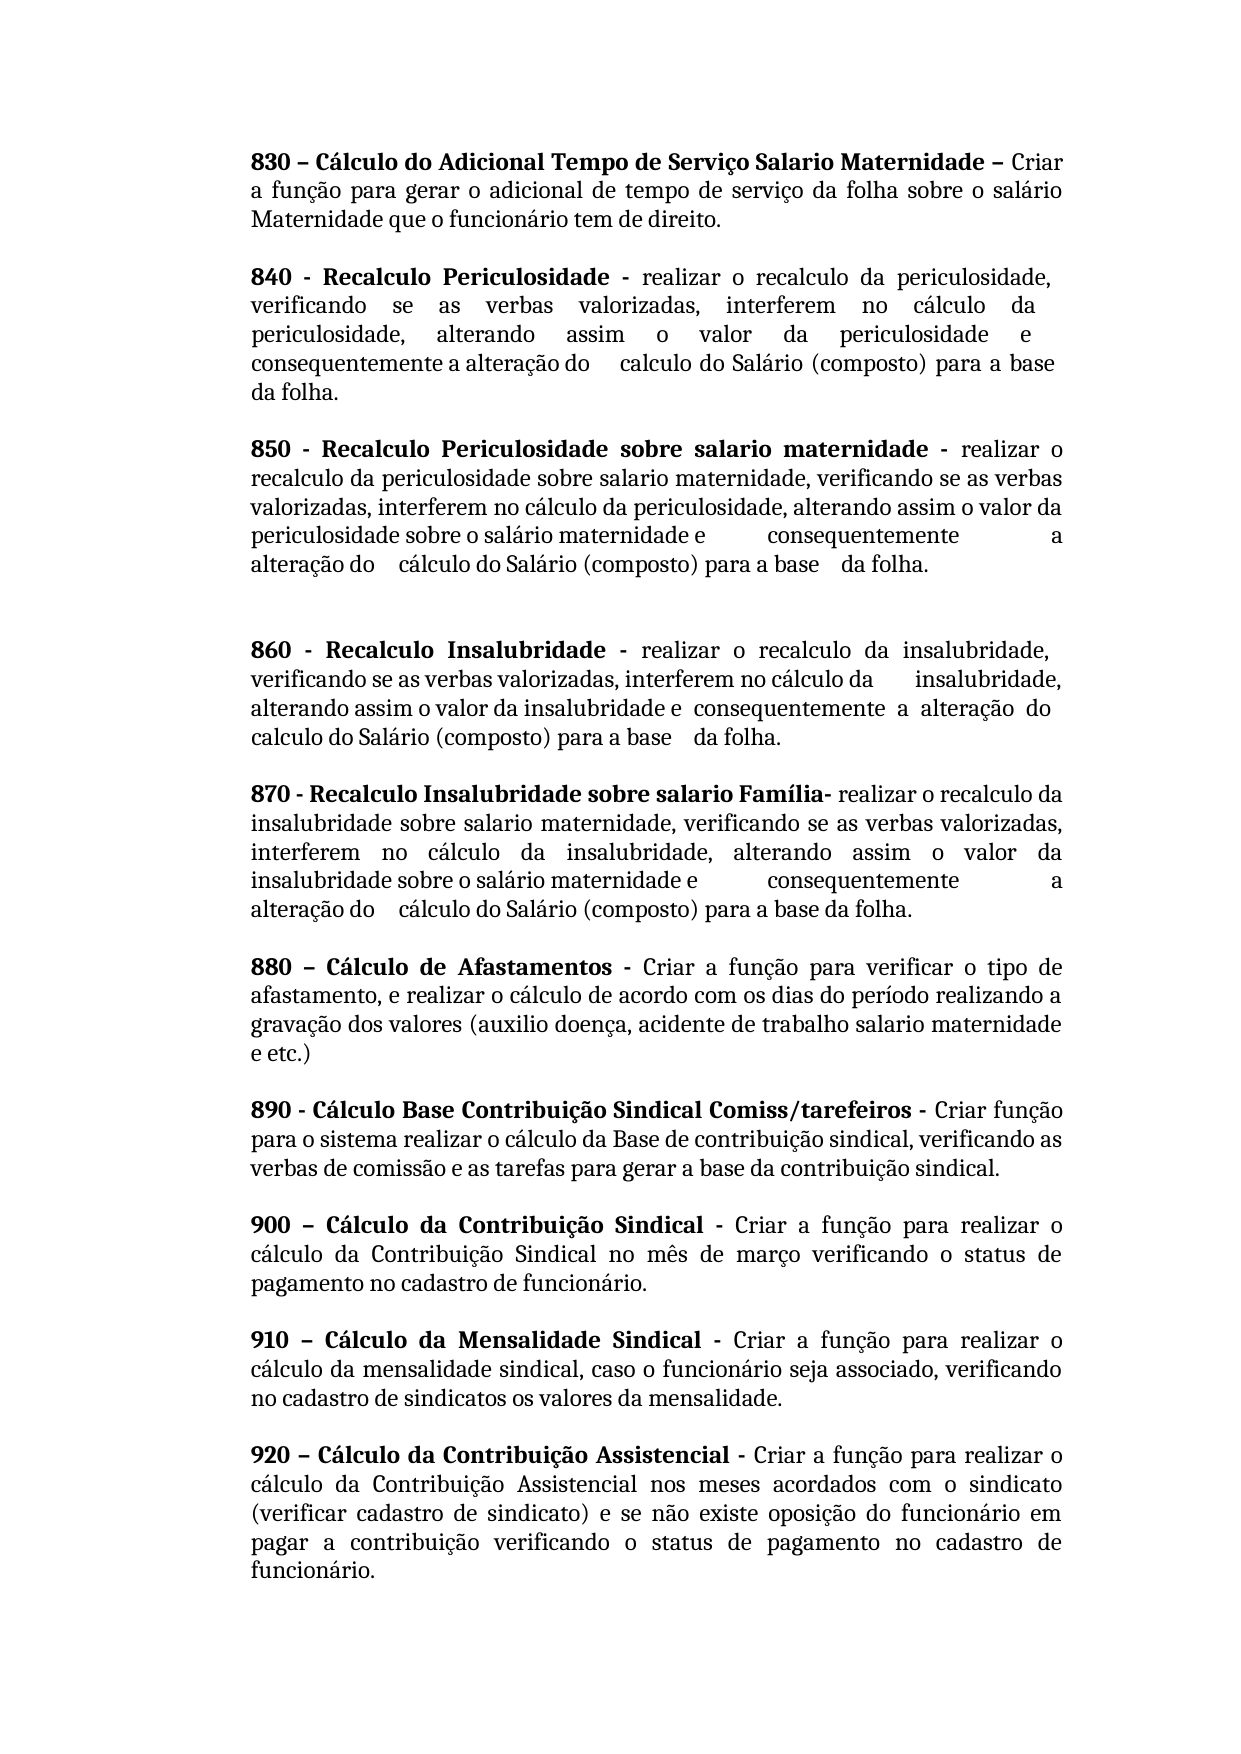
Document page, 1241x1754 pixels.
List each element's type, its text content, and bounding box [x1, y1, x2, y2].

text 900 – Cálculo da Contribuição Sindical - Criar a função para realizar o cálculo da Contribuição Sindical no mês de março verificando o status de pagamento no cadastro de funcionário. [251, 1211, 1063, 1298]
text 870 - Recalculo Insalubridade sobre salario Família- realizar o recalculo da insalubridade sobre salario maternidade, verificando se as verbas valorizadas, interferem no cálculo da insalubridade, alterando assim o valor da insalubridade sobre o salário maternidade e consequentemente a alteração do cálculo do Salário (composto) para a base da folha. [251, 780, 1063, 924]
text 850 - Recalculo Periculosidade sobre salario maternidade - realizar o recalculo da periculosidade sobre salario maternidade, verificando se as verbas valorizadas, interferem no cálculo da periculosidade, alterando assim o valor da periculosidade sobre o salário maternidade e consequentemente a alteração do cálculo do Salário (composto) para a base da folha. [251, 435, 1063, 579]
text 830 – Cálculo do Adicional Tempo de Serviço Salario Maternidade – Criar a função para gerar o adicional de tempo de serviço da folha sobre o salário Maternidade que o funcionário tem de direito. [251, 148, 1063, 234]
text 890 - Cálculo Base Contribuição Sindical Comiss/tarefeiros - Criar função para o sistema realizar o cálculo da Base de contribuição sindical, verificando as verbas de comissão e as tarefas para gerar a base da contribuição sindical. [251, 1096, 1063, 1183]
text 910 – Cálculo da Mensalidade Sindical - Criar a função para realizar o cálculo da mensalidade sindical, caso o funcionário seja associado, verificando no cadastro de sindicatos os valores da mensalidade. [251, 1326, 1063, 1413]
text 920 – Cálculo da Contribuição Assistencial - Criar a função para realizar o cálculo da Contribuição Assistencial nos meses acordados com o sindicato (verificar cadastro de sindicato) e se não existe oposição do funcionário em pagar a contribuição verificando o status de pagamento no cadastro de funcionário. [251, 1441, 1063, 1585]
text 860 - Recalculo Insalubridade - realizar o recalculo da insalubridade, verificando se as verbas valorizadas, interferem no cálculo da insalubridade, alterando assim o valor da insalubridade e consequentemente a alteração do calculo do Salário (composto) para a base da folha. [251, 636, 1063, 751]
text 880 – Cálculo de Afastamentos - Criar a função para verificar o tipo de afastamento, e realizar o cálculo de acordo com os dias do período realizando a gravação dos valores (auxilio doença, acidente de trabalho salario maternidade e etc.) [251, 953, 1063, 1068]
text 840 - Recalculo Periculosidade - realizar o recalculo da periculosidade, verificando se as verbas valorizadas, interferem no cálculo da periculosidade, alterando assim o valor da periculosidade e consequentemente a alteração do calculo do Salário (composto) para a base da folha. [177, 263, 1063, 406]
